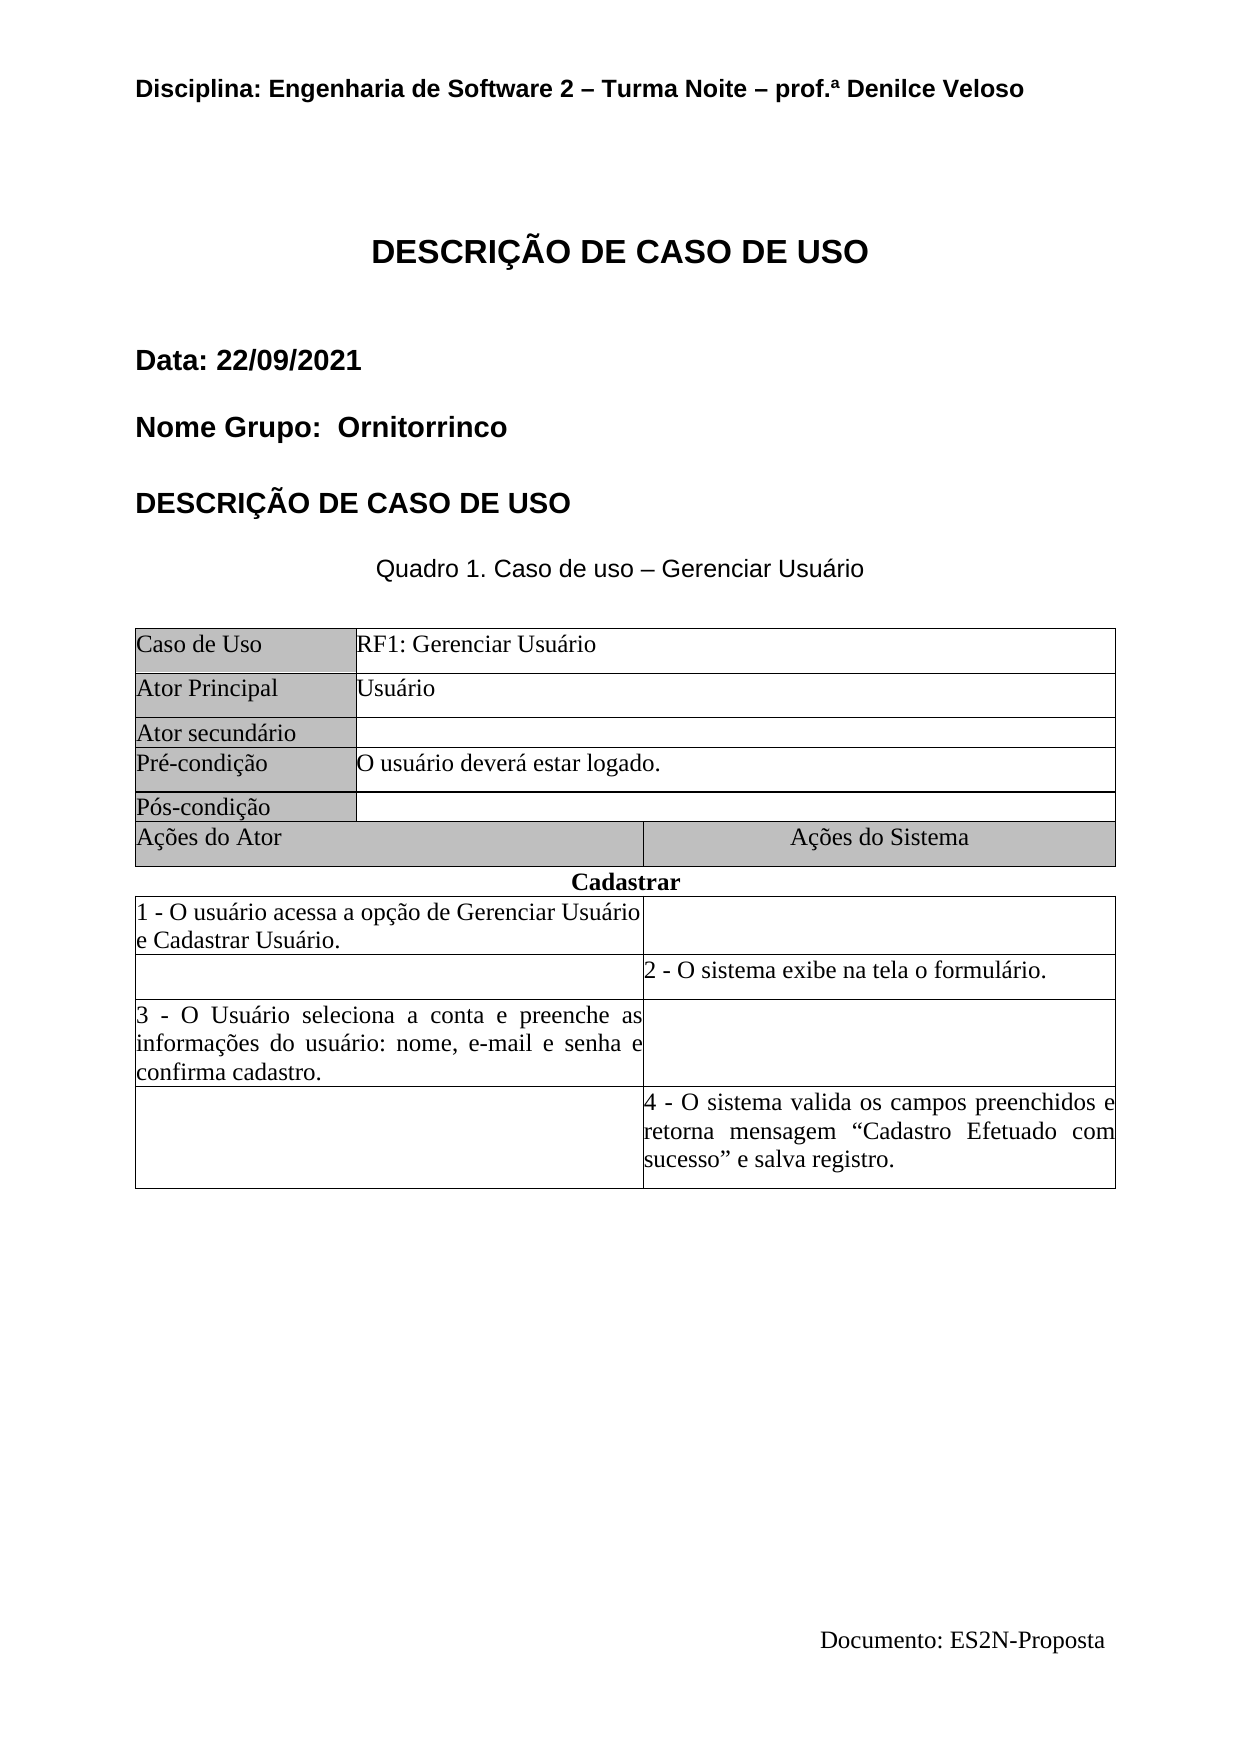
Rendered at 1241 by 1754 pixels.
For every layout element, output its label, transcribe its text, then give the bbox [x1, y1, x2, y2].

table_cell [136, 955, 643, 999]
text Data: 22/09/2021 [135, 343, 1105, 376]
table_cell Pós-condição [136, 793, 356, 821]
table_header Caso de Uso [136, 629, 356, 672]
text DESCRIÇÃO DE CASO DE USO [135, 232, 1105, 271]
table_cell Ações do Ator [136, 822, 643, 866]
table_cell Ator Principal [136, 674, 356, 717]
table_header RF1: Gerenciar Usuário [357, 629, 1115, 672]
text Nome Grupo: Ornitorrinco [135, 410, 1105, 443]
table_cell 4 - O sistema valida os campos preenchidos e retorna mensagem “Cadastro Efetuado com sucesso” e salva registro. [644, 1087, 1115, 1188]
table_cell [357, 718, 1115, 747]
table_cell Cadastrar [136, 867, 1115, 896]
table_cell Pré-condição [136, 748, 356, 791]
table_cell O usuário deverá estar logado. [357, 748, 1115, 791]
table_cell 1 - O usuário acessa a opção de Gerenciar Usuário e Cadastrar Usuário. [136, 897, 643, 954]
table_cell Usuário [357, 674, 1115, 717]
text Quadro 1. Caso de uso – Gerenciar Usuário [135, 553, 1105, 582]
table_cell [357, 793, 1115, 821]
table_cell [644, 1000, 1115, 1086]
table_cell [644, 897, 1115, 954]
table_cell 2 - O sistema exibe na tela o formulário. [644, 955, 1115, 999]
text DESCRIÇÃO DE CASO DE USO [135, 486, 1105, 520]
table_cell [136, 1087, 643, 1188]
table_cell Ator secundário [136, 718, 356, 747]
table_cell Ações do Sistema [644, 822, 1115, 866]
table_cell 3 - O Usuário seleciona a conta e preenche as informações do usuário: nome, e-mail e senha e confirma cadastro. [136, 1000, 643, 1086]
